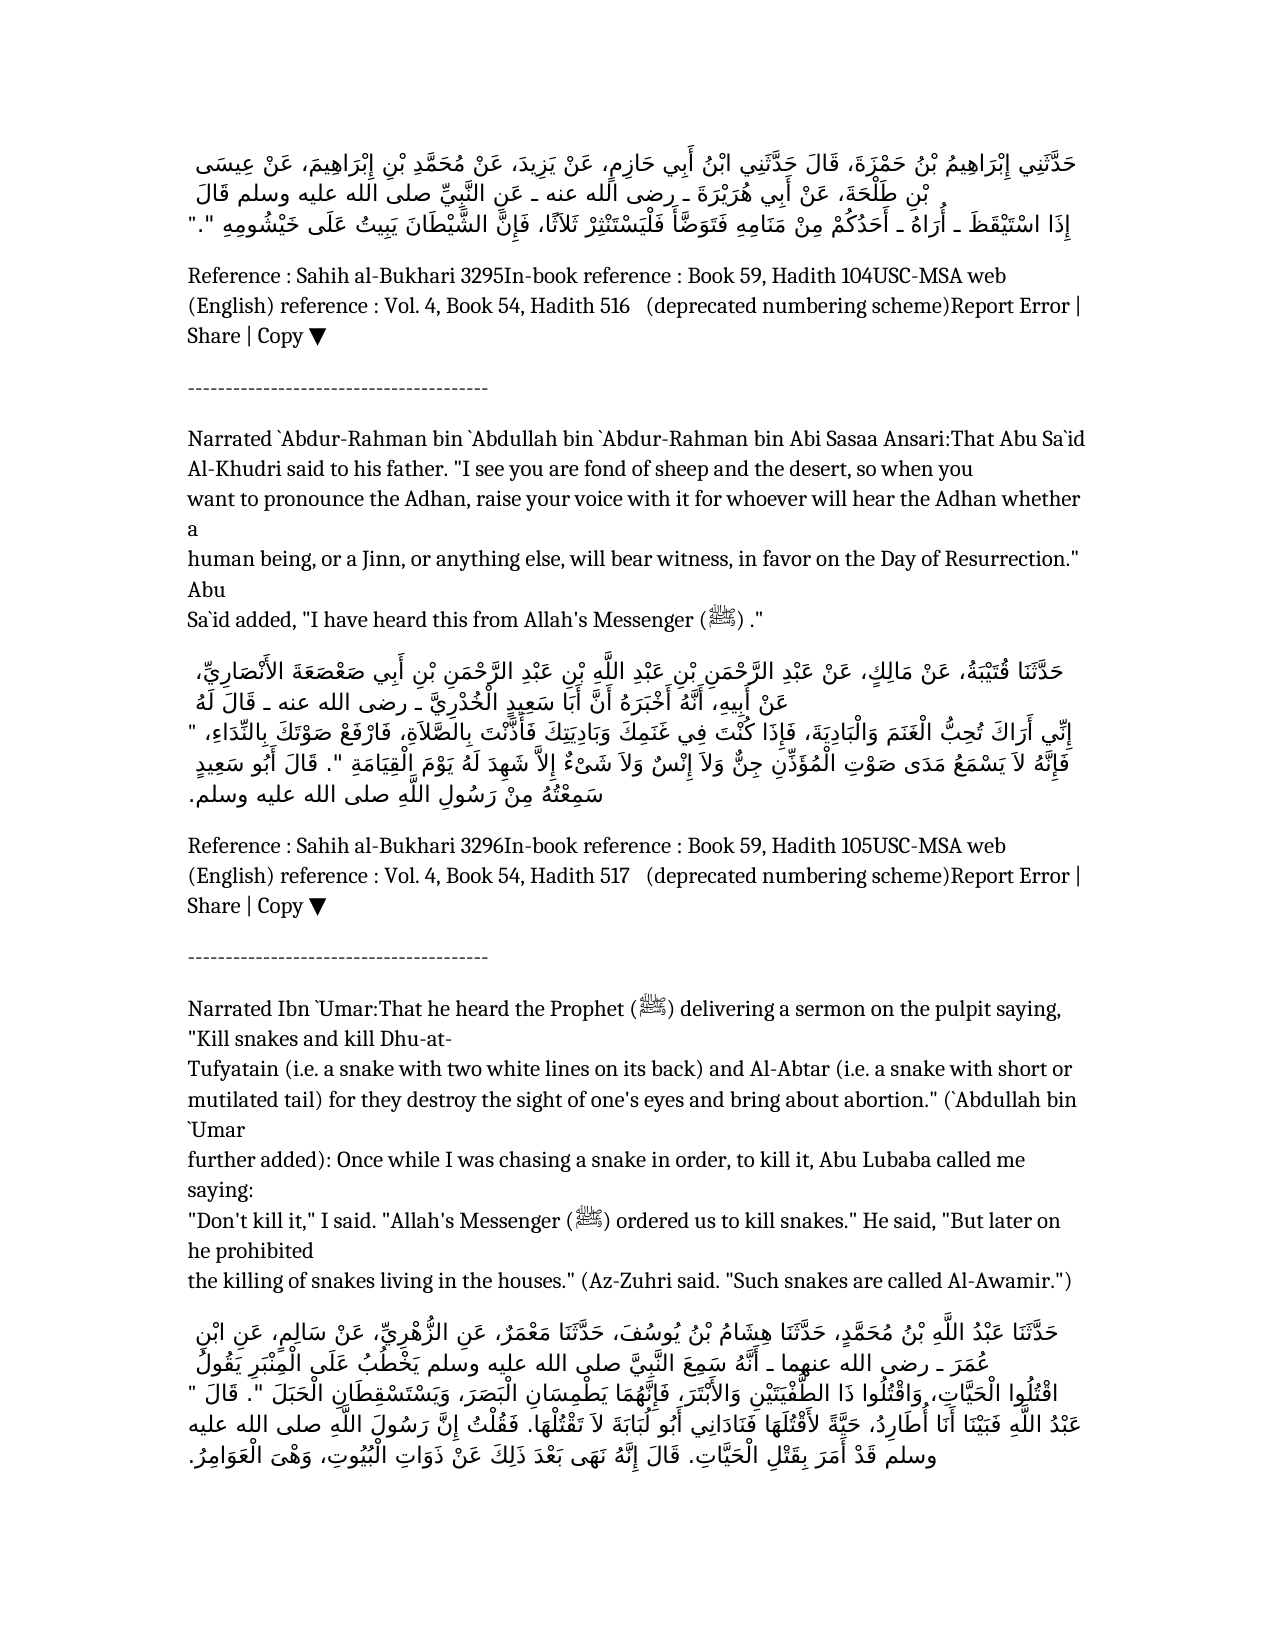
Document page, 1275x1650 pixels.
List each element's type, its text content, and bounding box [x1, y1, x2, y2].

text حَدَّثَنِي إِبْرَاهِيمُ بْنُ حَمْزَةَ، قَالَ حَدَّثَنِي ابْنُ أَبِي حَازِمٍ، عَنْ يَزِيدَ، عَنْ مُحَمَّدِ بْنِ إِبْرَاهِيمَ، عَنْ عِيسَى بْنِ طَلْحَةَ، عَنْ أَبِي هُرَيْرَةَ ـ رضى الله عنه ـ عَنِ النَّبِيِّ صلى الله عليه وسلم قَالَ ‏ "‏ إِذَا اسْتَيْقَظَ ـ أُرَاهُ ـ أَحَدُكُمْ مِنْ مَنَامِهِ فَتَوَضَّأَ فَلْيَسْتَنْثِرْ ثَلاَثًا، فَإِنَّ الشَّيْطَانَ يَبِيتُ عَلَى خَيْشُومِهِ ‏"‏‏.‏ [187, 150, 1087, 238]
text Reference : Sahih al-Bukhari 3296In-book reference : Book 59, Hadith 105USC-MSA web (English) reference : Vol. 4, Book 54, Hadith 517 (deprecated numbering scheme)Report Error | Share | Copy ▼ [187, 833, 1087, 919]
text Narrated Ibn `Umar:That he heard the Prophet (ﷺ) delivering a sermon on the pulpit saying, "Kill snakes and kill Dhu-at- Tufyatain (i.e. a snake with two white lines on its back) and Al-Abtar (i.e. a snake with short or mutilated tail) for they destroy the sight of one's eyes and bring about abortion." (`Abdullah bin `Umar further added): Once while I was chasing a snake in order, to kill it, Abu Lubaba called me saying: "Don't kill it," I said. "Allah's Messenger (ﷺ) ordered us to kill snakes." He said, "But later on he prohibited the killing of snakes living in the houses." (Az-Zuhri said. "Such snakes are called Al-Awamir.") [187, 995, 1087, 1294]
text ---------------------------------------- [187, 374, 1087, 401]
text Reference : Sahih al-Bukhari 3295In-book reference : Book 59, Hadith 104USC-MSA web (English) reference : Vol. 4, Book 54, Hadith 516 (deprecated numbering scheme)Report Error | Share | Copy ▼ [187, 263, 1087, 350]
text حَدَّثَنَا قُتَيْبَةُ، عَنْ مَالِكٍ، عَنْ عَبْدِ الرَّحْمَنِ بْنِ عَبْدِ اللَّهِ بْنِ عَبْدِ الرَّحْمَنِ بْنِ أَبِي صَعْصَعَةَ الأَنْصَارِيِّ، عَنْ أَبِيهِ، أَنَّهُ أَخْبَرَهُ أَنَّ أَبَا سَعِيدٍ الْخُدْرِيَّ ـ رضى الله عنه ـ قَالَ لَهُ ‏ "‏ إِنِّي أَرَاكَ تُحِبُّ الْغَنَمَ وَالْبَادِيَةَ، فَإِذَا كُنْتَ فِي غَنَمِكَ وَبَادِيَتِكَ فَأَذَّنْتَ بِالصَّلاَةِ، فَارْفَعْ صَوْتَكَ بِالنِّدَاءِ، فَإِنَّهُ لاَ يَسْمَعُ مَدَى صَوْتِ الْمُؤَذِّنِ جِنٌّ وَلاَ إِنْسٌ وَلاَ شَىْءٌ إِلاَّ شَهِدَ لَهُ يَوْمَ الْقِيَامَةِ ‏"‏‏.‏ قَالَ أَبُو سَعِيدٍ سَمِعْتُهُ مِنْ رَسُولِ اللَّهِ صلى الله عليه وسلم‏.‏ [187, 658, 1087, 808]
text ---------------------------------------- [187, 944, 1087, 970]
text Narrated `Abdur-Rahman bin `Abdullah bin `Abdur-Rahman bin Abi Sasaa Ansari:That Abu Sa`id Al-Khudri said to his father. "I see you are fond of sheep and the desert, so when you want to pronounce the Adhan, raise your voice with it for whoever will hear the Adhan whether a human being, or a Jinn, or anything else, will bear witness, in favor on the Day of Resurrection." Abu Sa`id added, "I have heard this from Allah's Messenger (ﷺ) ." [187, 425, 1087, 634]
text حَدَّثَنَا عَبْدُ اللَّهِ بْنُ مُحَمَّدٍ، حَدَّثَنَا هِشَامُ بْنُ يُوسُفَ، حَدَّثَنَا مَعْمَرٌ، عَنِ الزُّهْرِيِّ، عَنْ سَالِمٍ، عَنِ ابْنِ عُمَرَ ـ رضى الله عنهما ـ أَنَّهُ سَمِعَ النَّبِيَّ صلى الله عليه وسلم يَخْطُبُ عَلَى الْمِنْبَرِ يَقُولُ ‏ "‏ اقْتُلُوا الْحَيَّاتِ، وَاقْتُلُوا ذَا الطُّفْيَتَيْنِ وَالأَبْتَرَ، فَإِنَّهُمَا يَطْمِسَانِ الْبَصَرَ، وَيَسْتَسْقِطَانِ الْحَبَلَ ‏"‏‏.‏ قَالَ عَبْدُ اللَّهِ فَبَيْنَا أَنَا أُطَارِدُ، حَيَّةً لأَقْتُلَهَا فَنَادَانِي أَبُو لُبَابَةَ لاَ تَقْتُلْهَا‏.‏ فَقُلْتُ إِنَّ رَسُولَ اللَّهِ صلى الله عليه وسلم قَدْ أَمَرَ بِقَتْلِ الْحَيَّاتِ‏.‏ قَالَ إِنَّهُ نَهَى بَعْدَ ذَلِكَ عَنْ ذَوَاتِ الْبُيُوتِ، وَهْىَ الْعَوَامِرُ‏.‏ [187, 1319, 1087, 1469]
